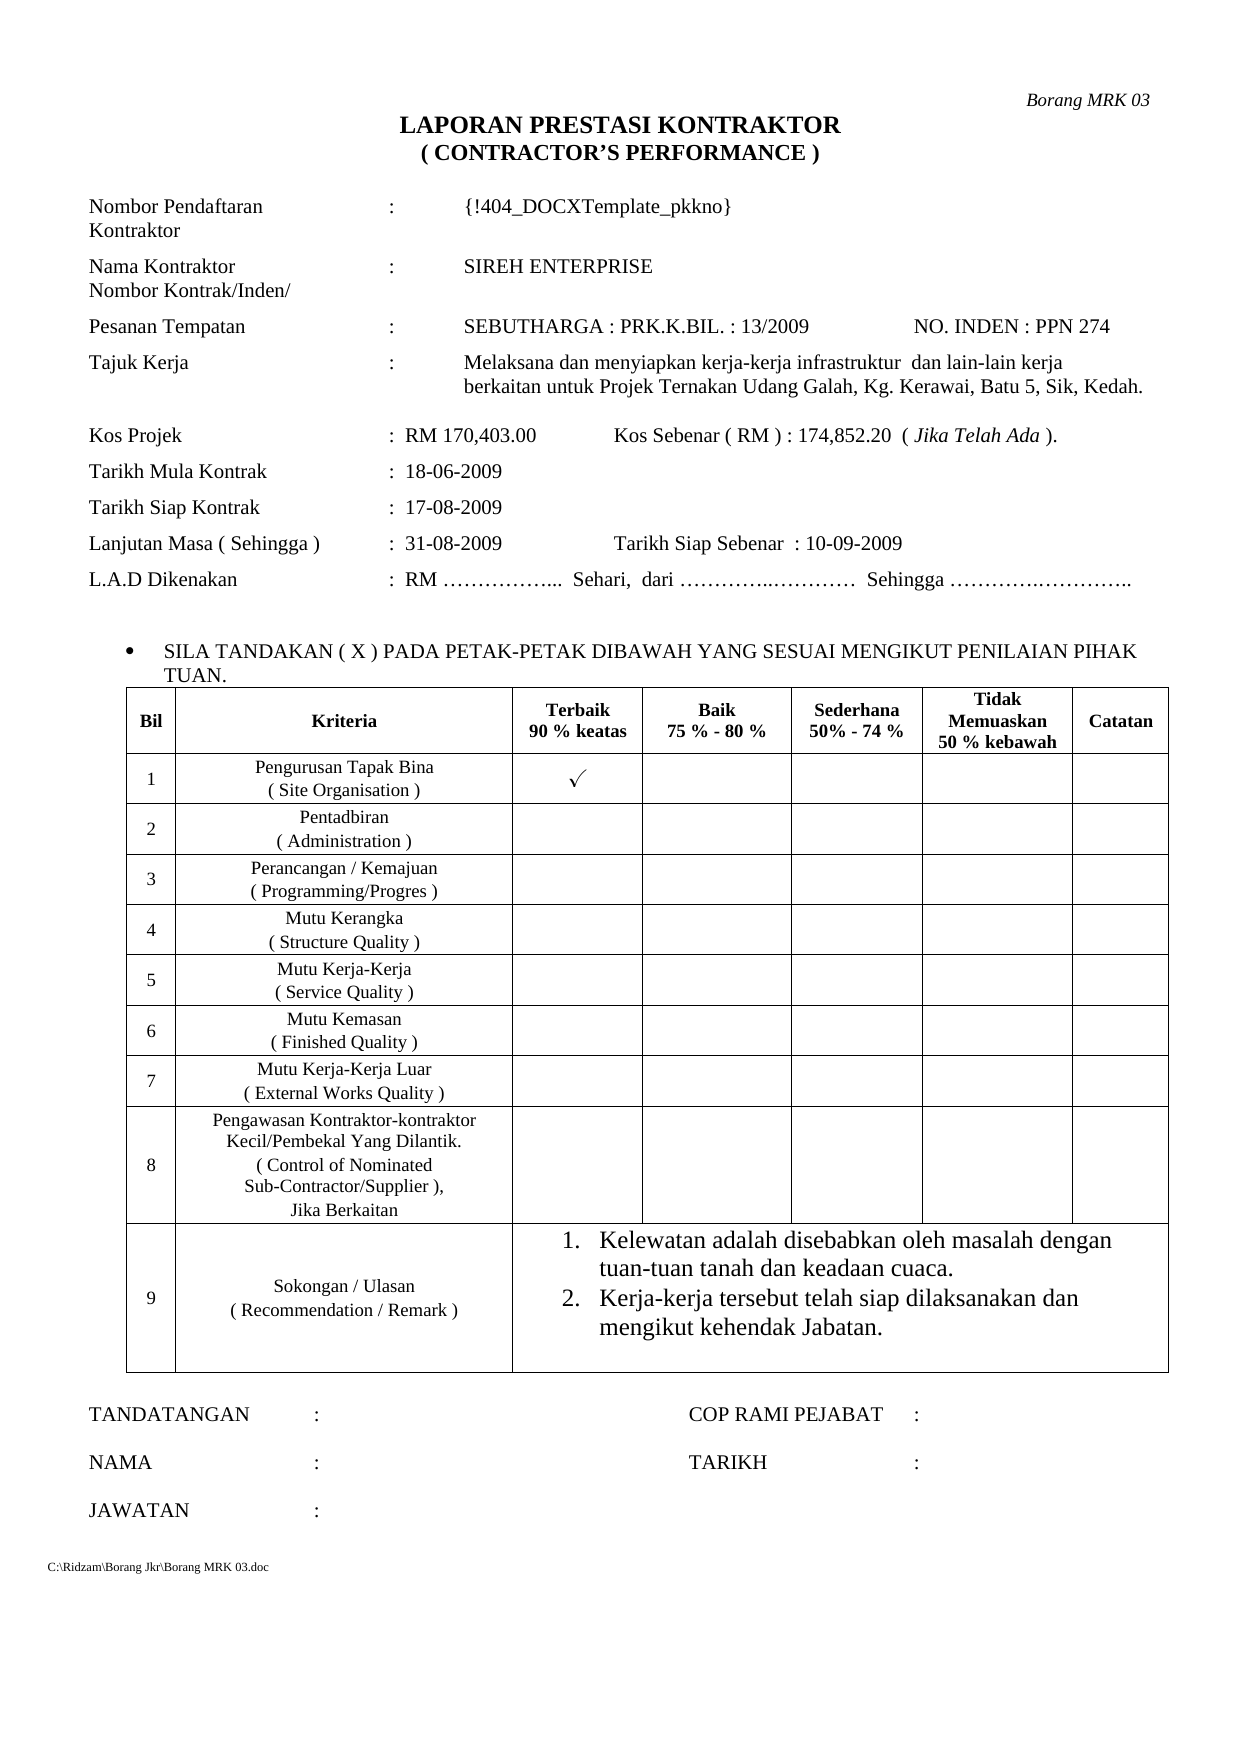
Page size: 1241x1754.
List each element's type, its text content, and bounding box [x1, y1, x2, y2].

table_cell Perancangan / Kemajuan ( Programming/Progres ) [176, 855, 512, 904]
text Tarikh Siap Kontrak : 17-08-2009 [89, 494, 1152, 519]
table_cell 1 [127, 754, 175, 803]
table_cell Kelewatan adalah disebabkan oleh masalah dengan tuan-tuan tanah dan keadaan cuaca. Kerja-kerja tersebut telah siap dilaksanakan dan mengikut kehendak Jabatan. [513, 1224, 1168, 1372]
text ( CONTRACTOR’S PERFORMANCE ) [89, 139, 1152, 165]
table_cell [513, 955, 642, 1005]
table_cell [792, 1006, 922, 1055]
table_cell [1073, 855, 1168, 904]
table_cell [513, 1006, 642, 1055]
table_cell [792, 1107, 922, 1223]
text Nombor Pendaftaran : {!404_DOCXTemplate_pkkno} [89, 194, 1152, 218]
subtitle LAPORAN PRESTASI KONTRAKTOR [89, 110, 1152, 139]
table_cell 9 [127, 1224, 175, 1372]
table_header Bil [127, 688, 175, 753]
text Lanjutan Masa ( Sehingga ) : 31-08-2009 Tarikh Siap Sebenar : 10-09-2009 [89, 531, 1152, 555]
table_cell [643, 855, 791, 904]
table_cell Mutu Kemasan ( Finished Quality ) [176, 1006, 512, 1055]
table_cell [923, 1006, 1072, 1055]
table_cell [792, 855, 922, 904]
table_cell [792, 1056, 922, 1106]
text NAMA : TARIKH : [89, 1449, 1152, 1474]
table_cell [1073, 955, 1168, 1005]
table_cell [923, 754, 1072, 803]
table_cell [643, 955, 791, 1005]
table_cell [792, 754, 922, 803]
table_cell Mutu Kerangka ( Structure Quality ) [176, 905, 512, 954]
text Tarikh Mula Kontrak : 18-06-2009 [89, 458, 1152, 483]
table_cell [1073, 905, 1168, 954]
text JAWATAN : [89, 1498, 1152, 1522]
table_cell [513, 804, 642, 853]
table_cell [923, 804, 1072, 853]
table_cell [643, 804, 791, 853]
table_cell [643, 1056, 791, 1106]
table_cell [643, 1006, 791, 1055]
table_cell [1073, 1056, 1168, 1106]
table_cell [643, 905, 791, 954]
table_cell Pengawasan Kontraktor-kontraktor Kecil/Pembekal Yang Dilantik. ( Control of Nominated Sub-Contractor/Supplier ), Jika Berkaitan [176, 1107, 512, 1223]
table_cell [1073, 1006, 1168, 1055]
table_header Baik 75 % - 80 % [643, 688, 791, 753]
table_cell [513, 1107, 642, 1223]
table_cell [1073, 1107, 1168, 1223]
table_header Catatan [1073, 688, 1168, 753]
table_cell [513, 1056, 642, 1106]
text Kos Projek : RM 170,403.00 Kos Sebenar ( RM ) : 174,852.20 ( Jika Telah Ada ). [89, 422, 1152, 447]
table_cell [923, 1056, 1072, 1106]
text Nama Kontraktor : SIREH ENTERPRISE [89, 254, 1152, 278]
table_header Sederhana 50% - 74 % [792, 688, 922, 753]
table_cell [513, 905, 642, 954]
table_cell [923, 955, 1072, 1005]
text TANDATANGAN : COP RAMI PEJABAT : [89, 1401, 1152, 1426]
table_cell [1073, 754, 1168, 803]
table_cell [792, 955, 922, 1005]
table_cell 8 [127, 1107, 175, 1223]
table_header Tidak Memuaskan 50 % kebawah [923, 688, 1072, 753]
table_cell [792, 905, 922, 954]
table_cell Mutu Kerja-Kerja Luar ( External Works Quality ) [176, 1056, 512, 1106]
table_cell [923, 905, 1072, 954]
table_cell [792, 804, 922, 853]
table_cell 5 [127, 955, 175, 1005]
text Tajuk Kerja : Melaksana dan menyiapkan kerja-kerja infrastruktur dan lain-lain kerja berkaitan untuk Projek Ternakan Udang Galah, Kg. Kerawai, Batu 5, Sik, Kedah. [89, 350, 1152, 398]
list SILA TANDAKAN ( X ) PADA PETAK-PETAK DIBAWAH YANG SESUAI MENGIKUT PENILAIAN PIHAK TUAN. [126, 639, 1152, 687]
table_cell [643, 1107, 791, 1223]
table_cell Pengurusan Tapak Bina ( Site Organisation ) [176, 754, 512, 803]
table_cell 3 [127, 855, 175, 904]
table_cell [1073, 804, 1168, 853]
table_cell [923, 855, 1072, 904]
table_header Kriteria [176, 688, 512, 753]
table_cell Sokongan / Ulasan ( Recommendation / Remark ) [176, 1224, 512, 1372]
table_cell Mutu Kerja-Kerja ( Service Quality ) [176, 955, 512, 1005]
table_cell [513, 855, 642, 904]
table_cell 2 [127, 804, 175, 853]
table_cell [923, 1107, 1072, 1223]
text Nombor Kontrak/Inden/ [89, 278, 1152, 302]
table_cell 6 [127, 1006, 175, 1055]
table_cell Pentadbiran ( Administration ) [176, 804, 512, 853]
table_cell [643, 754, 791, 803]
table_header Terbaik 90 % keatas [513, 688, 642, 753]
table_cell 4 [127, 905, 175, 954]
table_cell ✓ [513, 754, 642, 803]
text Pesanan Tempatan : SEBUTHARGA : PRK.K.BIL. : 13/2009 NO. INDEN : PPN 274 [89, 314, 1152, 338]
text L.A.D Dikenakan : RM ……………... Sehari, dari …………..………… Sehingga ………….………….. [89, 567, 1152, 591]
subtitle Borang MRK 03 [89, 89, 1152, 110]
text Kontraktor [89, 218, 1152, 242]
table_cell 7 [127, 1056, 175, 1106]
